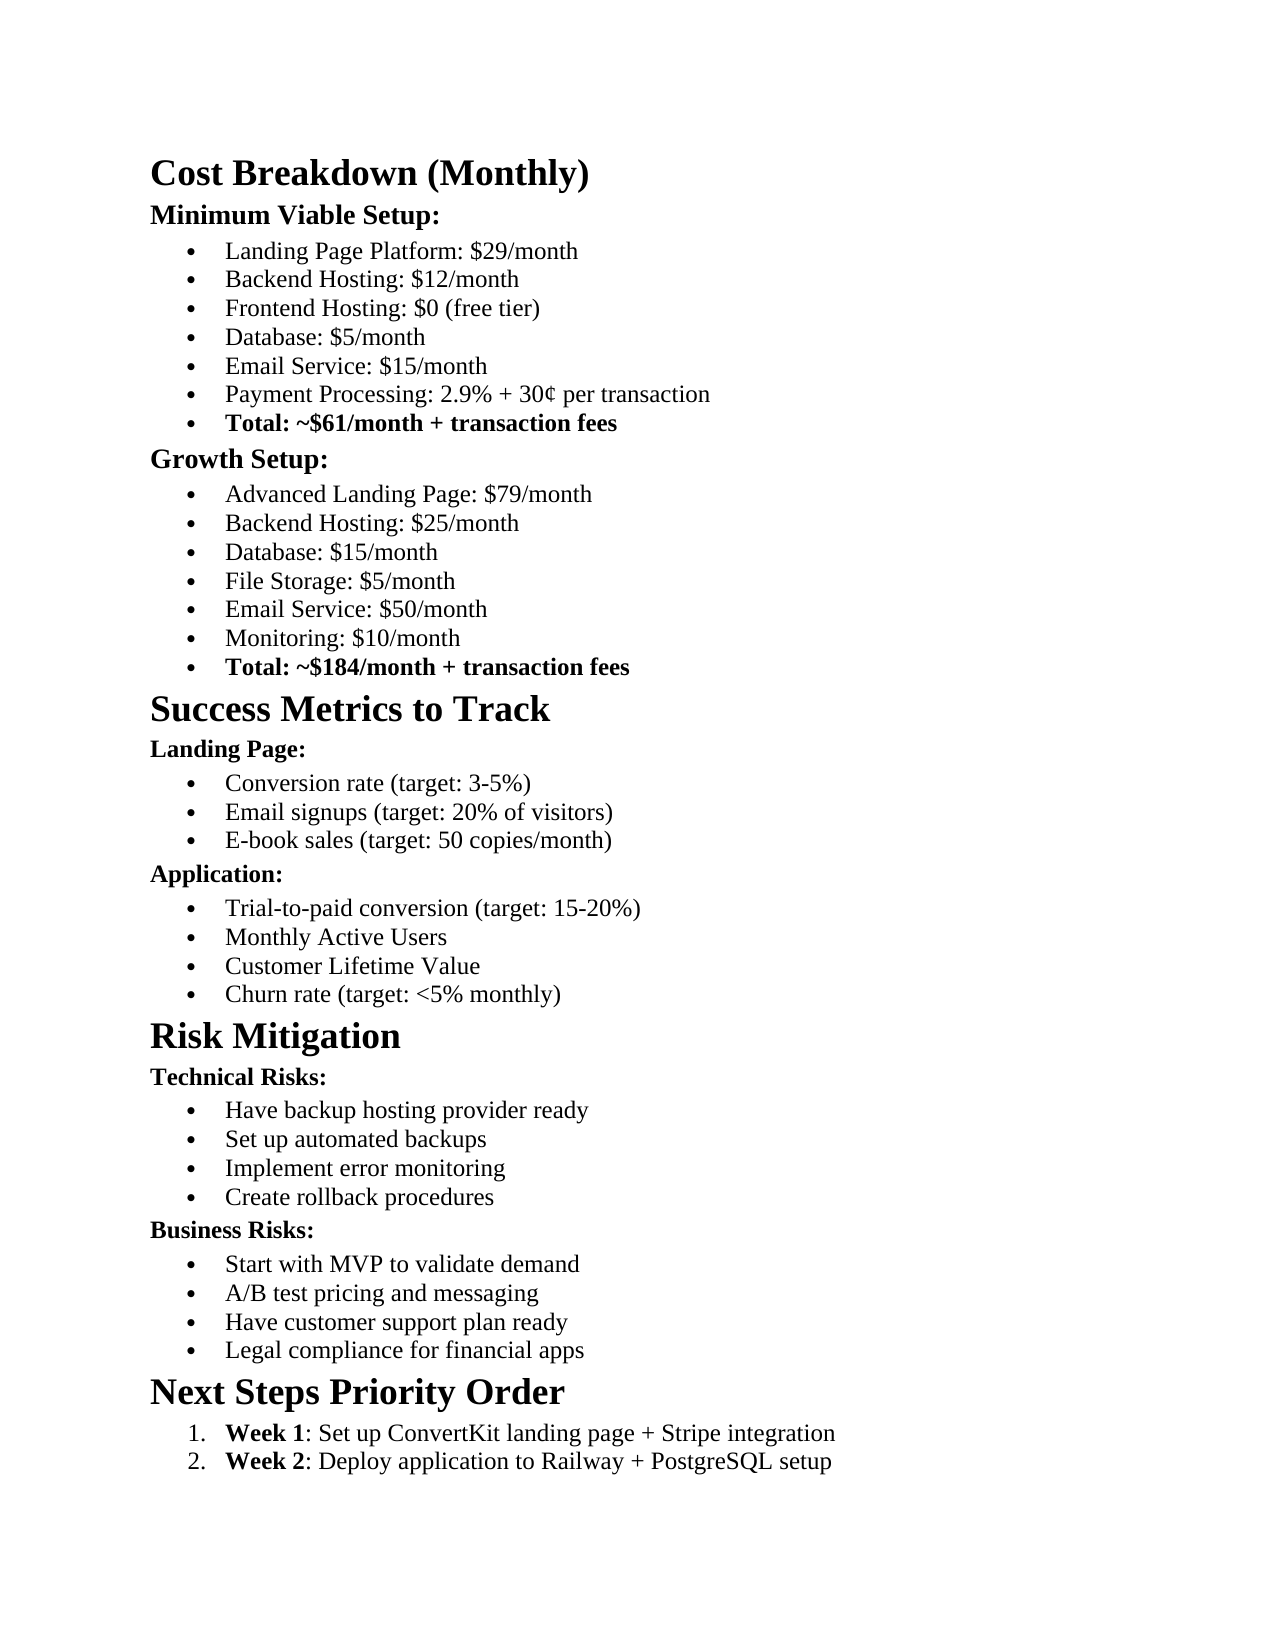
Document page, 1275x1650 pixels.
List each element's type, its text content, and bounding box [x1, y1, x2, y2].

list Database: $15/month [187, 537, 1125, 566]
text Application: [150, 859, 1125, 888]
list Customer Lifetime Value [187, 951, 1125, 979]
list Churn rate (target: <5% monthly) [187, 979, 1125, 1008]
text Next Steps Priority Order [150, 1369, 1125, 1413]
list Total: ~$61/month + transaction fees [187, 408, 1125, 437]
text Landing Page: [150, 734, 1125, 763]
text Business Risks: [150, 1216, 1125, 1244]
list Backend Hosting: $25/month [187, 508, 1125, 537]
list Landing Page Platform: $29/month [187, 236, 1125, 264]
list Legal compliance for financial apps [187, 1336, 1125, 1364]
list Monitoring: $10/month [187, 623, 1125, 652]
list Create rollback procedures [187, 1182, 1125, 1210]
list Backend Hosting: $12/month [187, 264, 1125, 293]
list File Storage: $5/month [187, 566, 1125, 594]
list Email Service: $50/month [187, 594, 1125, 623]
text Risk Mitigation [150, 1013, 1125, 1056]
list Week 2: Deploy application to Railway + PostgreSQL setup [187, 1446, 1125, 1475]
text Growth Setup: [150, 442, 1125, 474]
list Have backup hosting provider ready [187, 1095, 1125, 1124]
list Email signups (target: 20% of visitors) [187, 797, 1125, 826]
list Monthly Active Users [187, 922, 1125, 951]
list Conversion rate (target: 3-5%) [187, 768, 1125, 797]
list Email Service: $15/month [187, 351, 1125, 379]
text Success Metrics to Track [150, 686, 1125, 729]
text Minimum Viable Setup: [150, 198, 1125, 231]
list Set up automated backups [187, 1124, 1125, 1153]
list Have customer support plan ready [187, 1307, 1125, 1336]
text Technical Risks: [150, 1062, 1125, 1090]
list Payment Processing: 2.9% + 30¢ per transaction [187, 379, 1125, 408]
list E-book sales (target: 50 copies/month) [187, 826, 1125, 854]
list Start with MVP to validate demand [187, 1249, 1125, 1278]
list Advanced Landing Page: $79/month [187, 479, 1125, 508]
list Week 1: Set up ConvertKit landing page + Stripe integration [187, 1418, 1125, 1446]
list Implement error monitoring [187, 1153, 1125, 1182]
text Cost Breakdown (Monthly) [150, 150, 1125, 193]
list Trial-to-paid conversion (target: 15-20%) [187, 893, 1125, 922]
list Database: $5/month [187, 322, 1125, 351]
list Frontend Hosting: $0 (free tier) [187, 293, 1125, 322]
list Total: ~$184/month + transaction fees [187, 652, 1125, 681]
list A/B test pricing and messaging [187, 1278, 1125, 1307]
